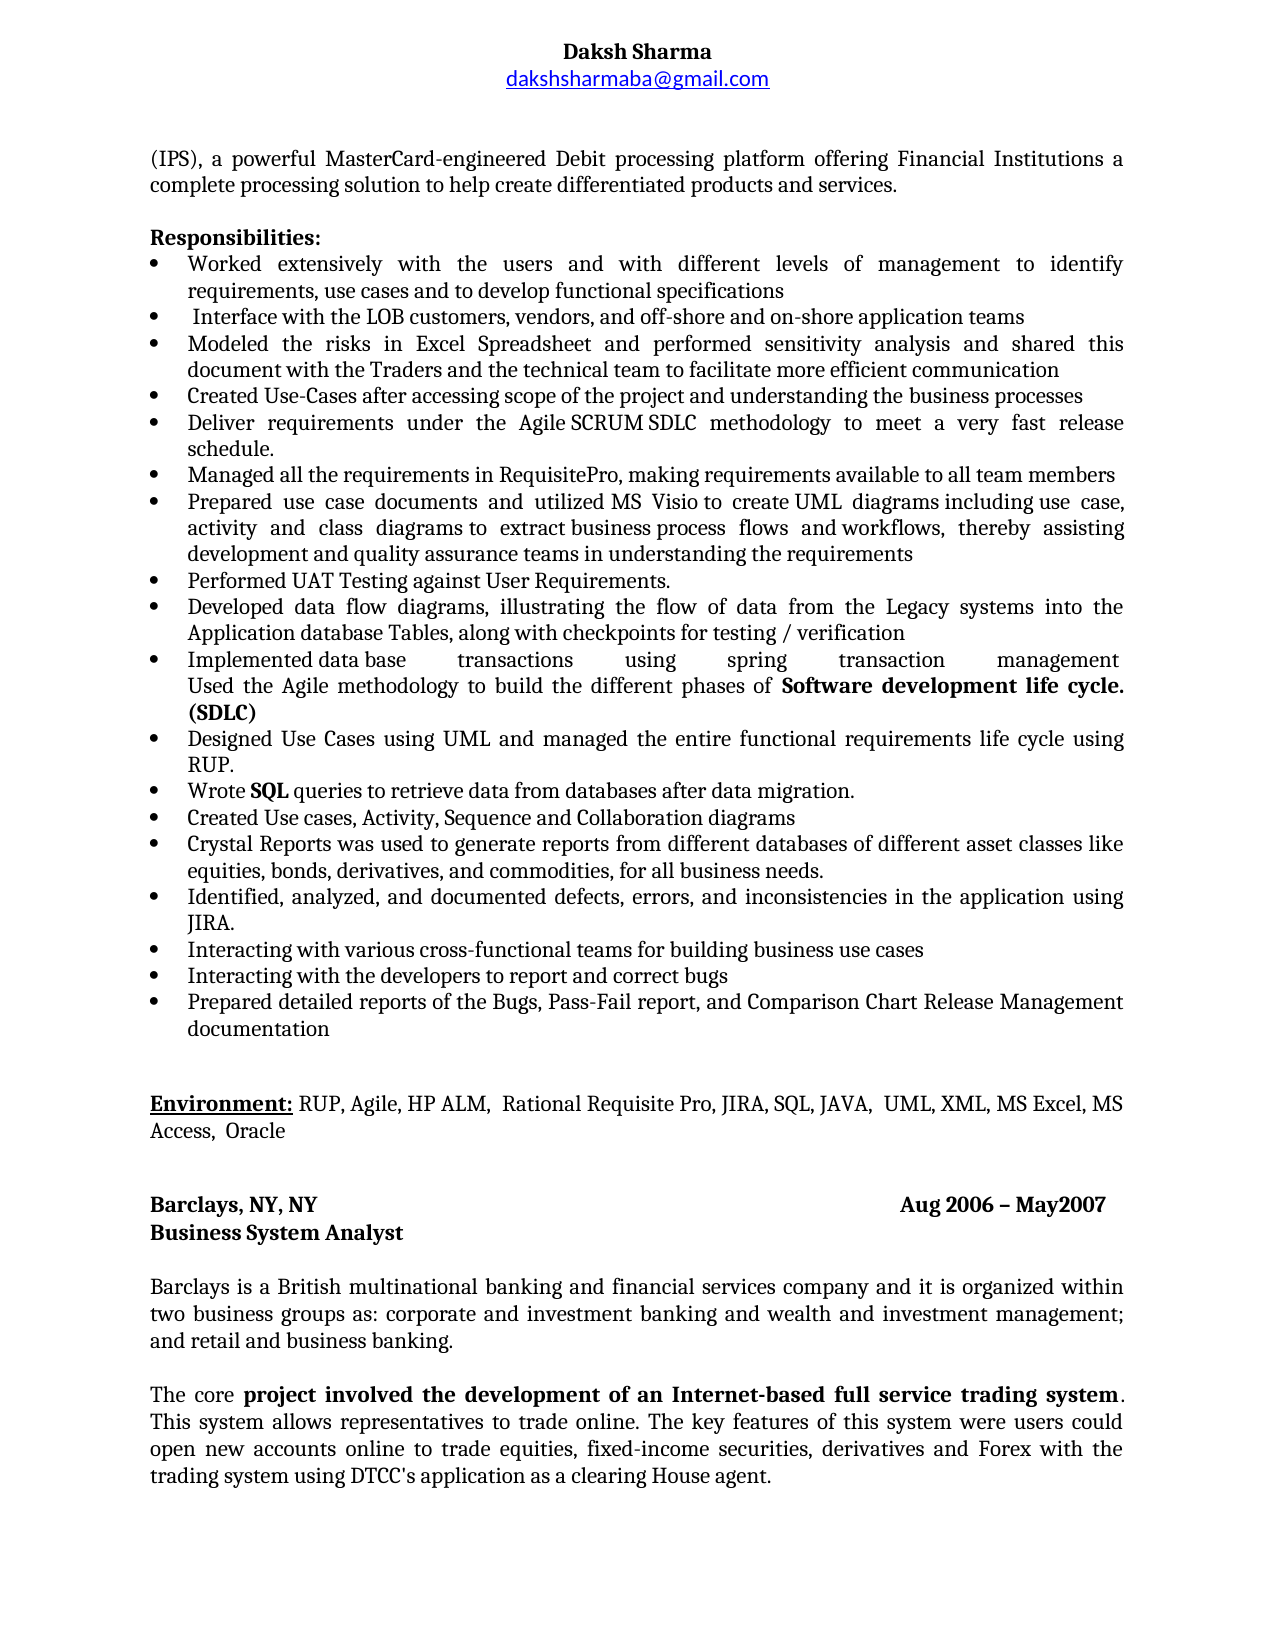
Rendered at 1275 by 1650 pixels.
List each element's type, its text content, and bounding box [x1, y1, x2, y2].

list Crystal Reports was used to generate reports from different databases of different asset classes like equities, bonds, derivatives, and commodities, for all business needs. [150, 831, 1125, 884]
list Interacting with various cross-functional teams for building business use cases [150, 936, 1125, 963]
list Performed UAT Testing against User Requirements. [150, 567, 1125, 594]
text Barclays is a British multinational banking and financial services company and it is organized within two business groups as: corporate and investment banking and wealth and investment management; and retail and business banking. [150, 1272, 1125, 1354]
text The core project involved the development of an Internet-based full service trading system. This system allows representatives to trade online. The key features of this system were users could open new accounts online to trade equities, fixed-income securities, derivatives and Forex with the trading system using DTCC's application as a clearing House agent. [150, 1381, 1125, 1489]
list Interface with the LOB customers, vendors, and off-shore and on-shore application teams [150, 304, 1125, 330]
text Barclays, NY, NY Aug 2006 – May2007 [150, 1191, 1125, 1218]
text Business System Analyst [150, 1218, 1158, 1245]
text Environment: RUP, Agile, HP ALM, Rational Requisite Pro, JIRA, SQL, JAVA, UML, XML, MS Excel, MS Access, Oracle [150, 1090, 1125, 1144]
list Wrote SQL queries to retrieve data from databases after data migration. [150, 778, 1125, 805]
list Designed Use Cases using UML and managed the entire functional requirements life cycle using RUP. [150, 726, 1125, 778]
list Managed all the requirements in RequisitePro, making requirements available to all team members [150, 462, 1125, 488]
list Prepared detailed reports of the Bugs, Pass-Fail report, and Comparison Chart Release Management documentation [150, 989, 1125, 1042]
list Modeled the risks in Excel Spreadsheet and performed sensitivity analysis and shared this document with the Traders and the technical team to facilitate more efficient communication [150, 330, 1125, 383]
list Created Use cases, Activity, Sequence and Collaboration diagrams [150, 805, 1125, 831]
list Identified, analyzed, and documented defects, errors, and inconsistencies in the application using JIRA. [150, 884, 1125, 936]
list Developed data flow diagrams, illustrating the flow of data from the Legacy systems into the Application database Tables, along with checkpoints for testing / verification [150, 594, 1125, 647]
list Prepared use case documents and utilized MS Visio to create UML diagrams including use case, activity and class diagrams to extract business process flows and workflows, thereby assisting development and quality assurance teams in understanding the requirements [150, 488, 1125, 567]
list Interacting with the developers to report and correct bugs [150, 963, 1125, 989]
list Deliver requirements under the Agile SCRUM SDLC methodology to meet a very fast release schedule. [150, 409, 1125, 462]
list Implemented data base transactions using spring transaction management Used the Agile methodology to build the different phases of Software development life cycle.(SDLC) [150, 647, 1125, 726]
list Worked extensively with the users and with different levels of management to identify requirements, use cases and to develop functional specifications [150, 251, 1125, 304]
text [150, 146, 1125, 198]
list Created Use-Cases after accessing scope of the project and understanding the business processes [150, 383, 1125, 409]
text Responsibilities: [150, 225, 1125, 251]
